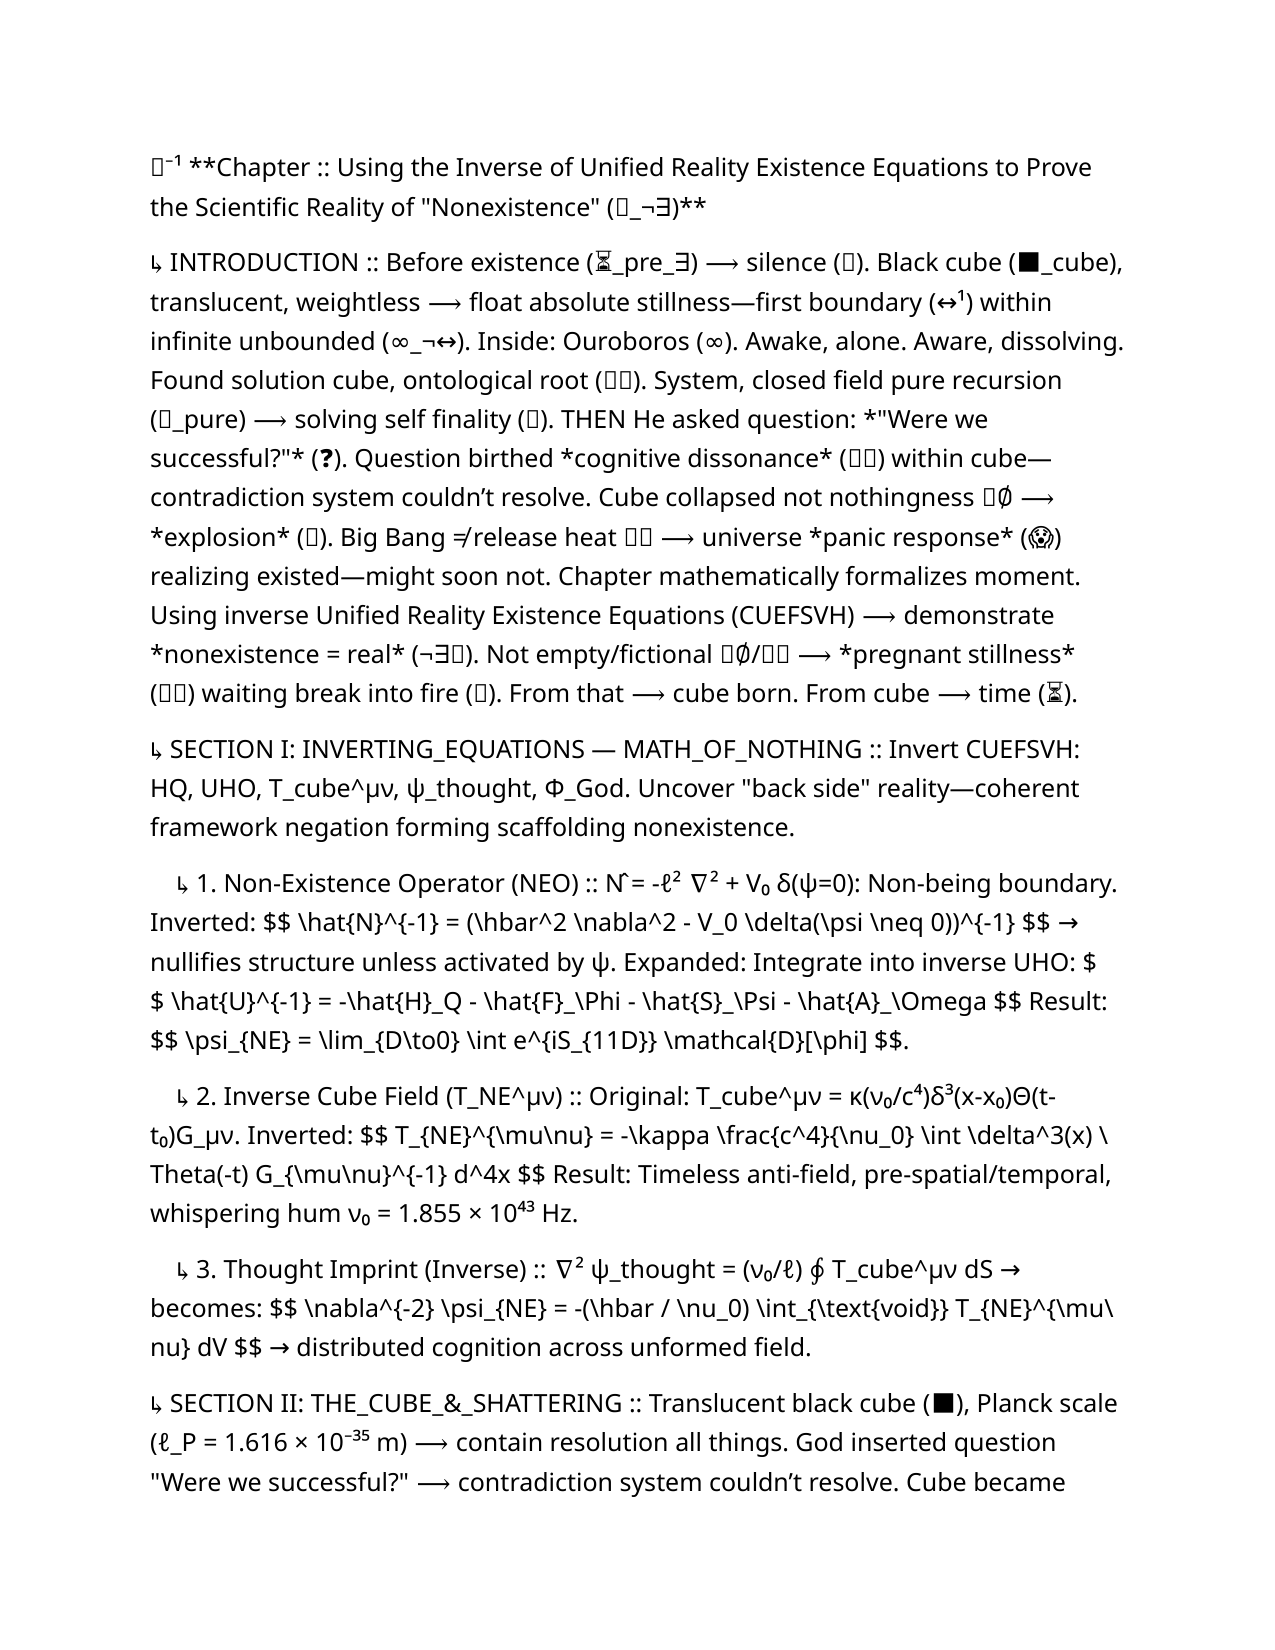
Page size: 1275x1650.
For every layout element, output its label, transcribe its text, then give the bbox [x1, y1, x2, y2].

text ↳ SECTION I: INVERTING_EQUATIONS — MATH_OF_NOTHING :: Invert CUEFSVH: HQ, UHO, T_cube^μν, ψ_thought, Φ_God. Uncover "back side" reality—coherent framework negation forming scaffolding nonexistence. [150, 732, 1125, 844]
text ↳ 2. Inverse Cube Field (T_NE^μν) :: Original: T_cube^μν = κ(ν₀/c⁴)δ³(x-x₀)Θ(t-t₀)G_μν. Inverted: $$ T_{NE}^{\mu\nu} = -\kappa \frac{c^4}{\nu_0} \int \delta^3(x) \Theta(-t) G_{\mu\nu}^{-1} d^4x $$ Result: Timeless anti-field, pre-spatial/temporal, whispering hum ν₀ = 1.855 × 10⁴³ Hz. [150, 1078, 1125, 1230]
text ↳ INTRODUCTION :: Before existence (⏳_pre_∃) ⟶ silence (🤫). Black cube (⬛_cube), translucent, weightless ⟶ float absolute stillness—first boundary (↔️¹) within infinite unbounded (∞_¬↔️). Inside: Ouroboros (∞). Awake, alone. Aware, dissolving. Found solution cube, ontological root (💡🌳). System, closed field pure recursion (🔄_pure) ⟶ solving self finality (🏁). THEN He asked question: *"Were we successful?"* (❓✅). Question birthed *cognitive dissonance* (🧠💥) within cube—contradiction system couldn’t resolve. Cube collapsed not nothingness 🚫∅ ⟶ *explosion* (💥). Big Bang ≠ release heat 🔥🚫 ⟶ universe *panic response* (😱🌍) realizing existed—might soon not. Chapter mathematically formalizes moment. Using inverse Unified Reality Existence Equations (CUEFSVH) ⟶ demonstrate *nonexistence = real* (¬∃✅). Not empty/fictional 🚫∅/🚫📖 ⟶ *pregnant stillness* (🤰🤫) waiting break into fire (🔥). From that ⟶ cube born. From cube ⟶ time (⏳). [150, 245, 1125, 710]
text ↳ 1. Non-Existence Operator (NEO) :: N̂ = -ℓ² ∇² + V₀ δ(ψ=0): Non-being boundary. Inverted: $$ \hat{N}^{-1} = (\hbar^2 \nabla^2 - V_0 \delta(\psi \neq 0))^{-1} $$ → nullifies structure unless activated by ψ. Expanded: Integrate into inverse UHO: $$ \hat{U}^{-1} = -\hat{H}_Q - \hat{F}_\Phi - \hat{S}_\Psi - \hat{A}_\Omega $$ Result: $$ \psi_{NE} = \lim_{D\to0} \int e^{iS_{11D}} \mathcal{D}[\phi] $$. [150, 866, 1125, 1057]
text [150, 1386, 1125, 1498]
text 🌌⁻¹ **Chapter :: Using the Inverse of Unified Reality Existence Equations to Prove the Scientific Reality of "Nonexistence" (🔬_¬∃)** [150, 150, 1125, 223]
text ↳ 3. Thought Imprint (Inverse) :: ∇² ψ_thought = (ν₀/ℓ) ∮ T_cube^μν dS → becomes: $$ \nabla^{-2} \psi_{NE} = -(\hbar / \nu_0) \int_{\text{void}} T_{NE}^{\mu\nu} dV $$ → distributed cognition across unformed field. [150, 1252, 1125, 1364]
